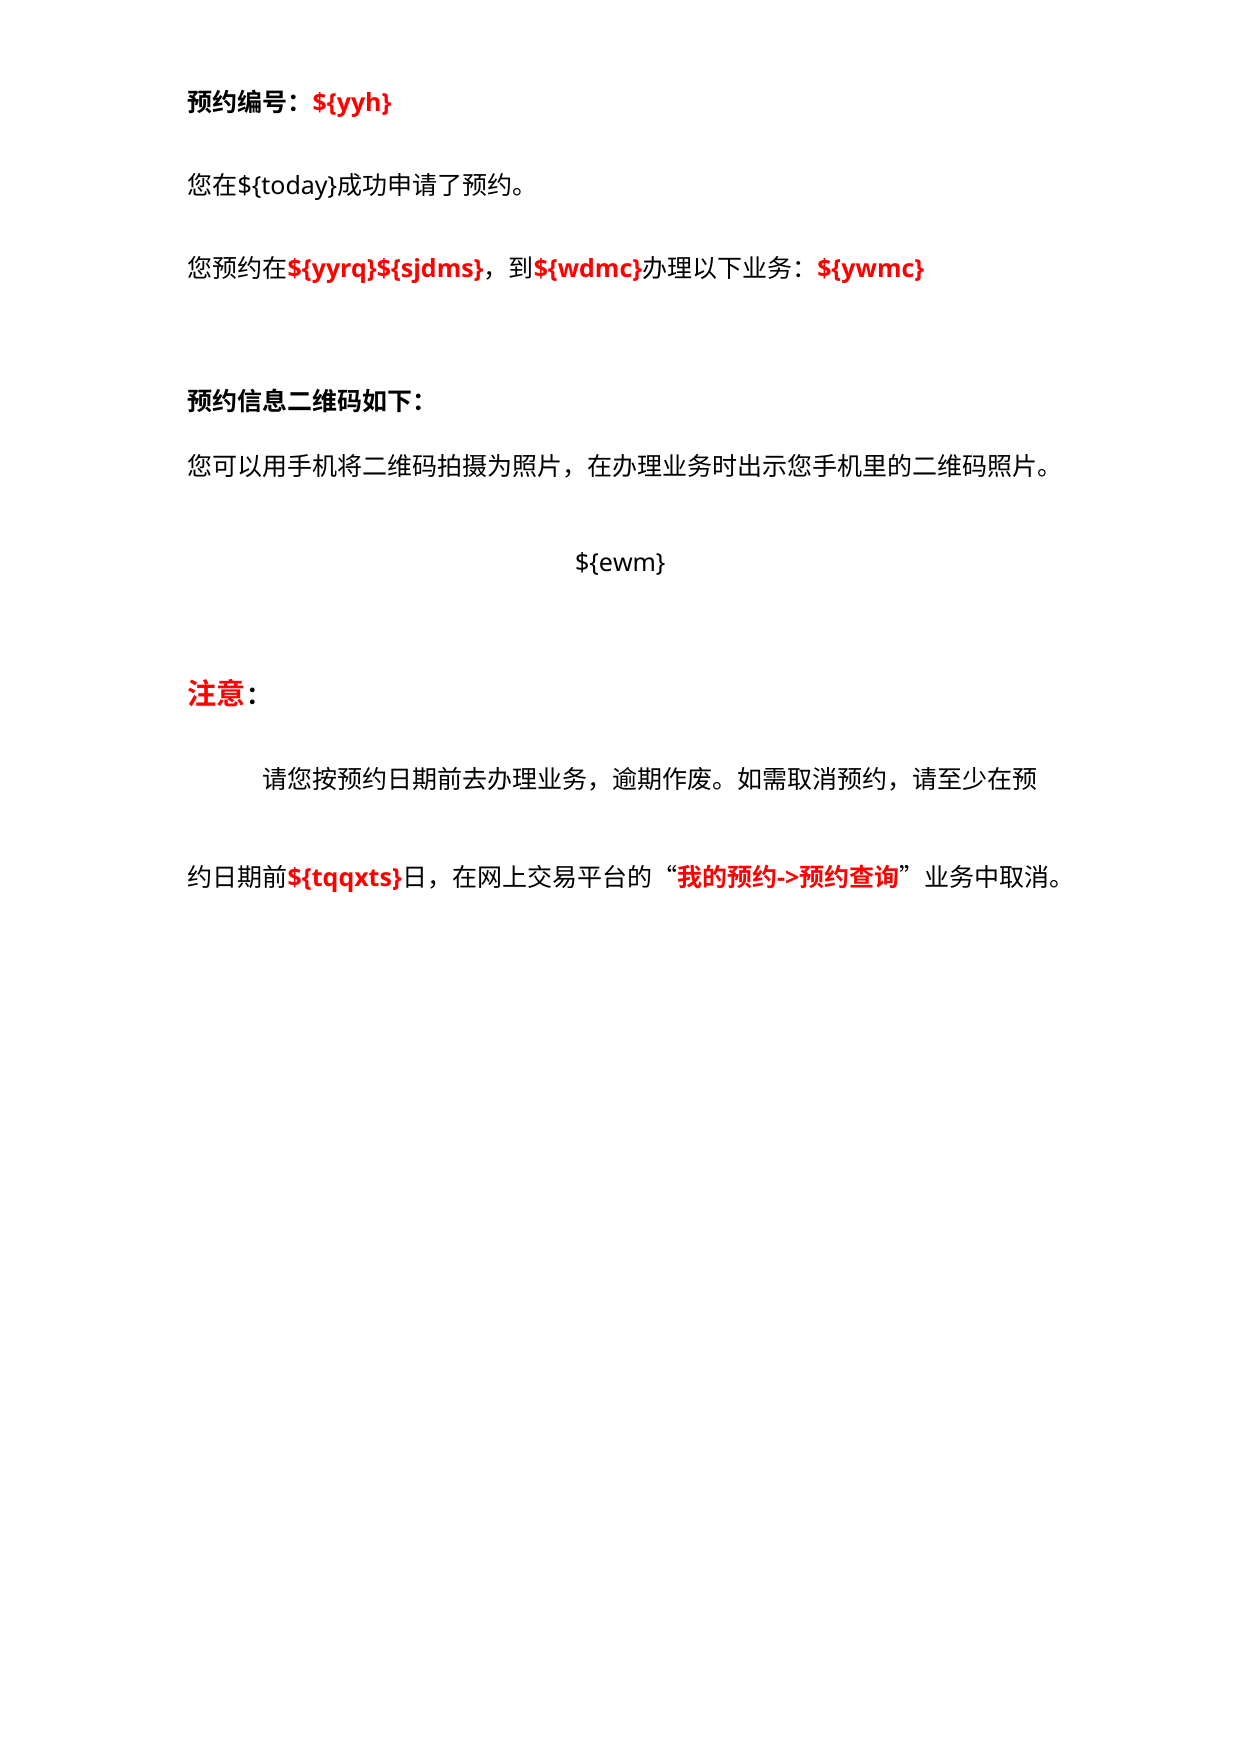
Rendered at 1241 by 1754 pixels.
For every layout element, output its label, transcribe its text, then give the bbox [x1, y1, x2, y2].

text 预约编号：${yyh} [187, 68, 1053, 133]
text 您预约在${yyrq}${sjdms}，到${wdmc}办理以下业务：${ywmc} [187, 234, 1053, 299]
text 您在${today}成功申请了预约。 [187, 151, 1053, 216]
text ${ewm} [187, 529, 1053, 594]
text 您可以用手机将二维码拍摄为照片，在办理业务时出示您手机里的二维码照片。 [187, 432, 1053, 497]
text 预约信息二维码如下： [187, 367, 1053, 432]
text 请您按预约日期前去办理业务，逾期作废。如需取消预约，请至少在预约日期前${tqqxts}日，在网上交易平台的“我的预约->预约查询”业务中取消。 [187, 745, 1053, 908]
text 注意： [187, 659, 1053, 724]
